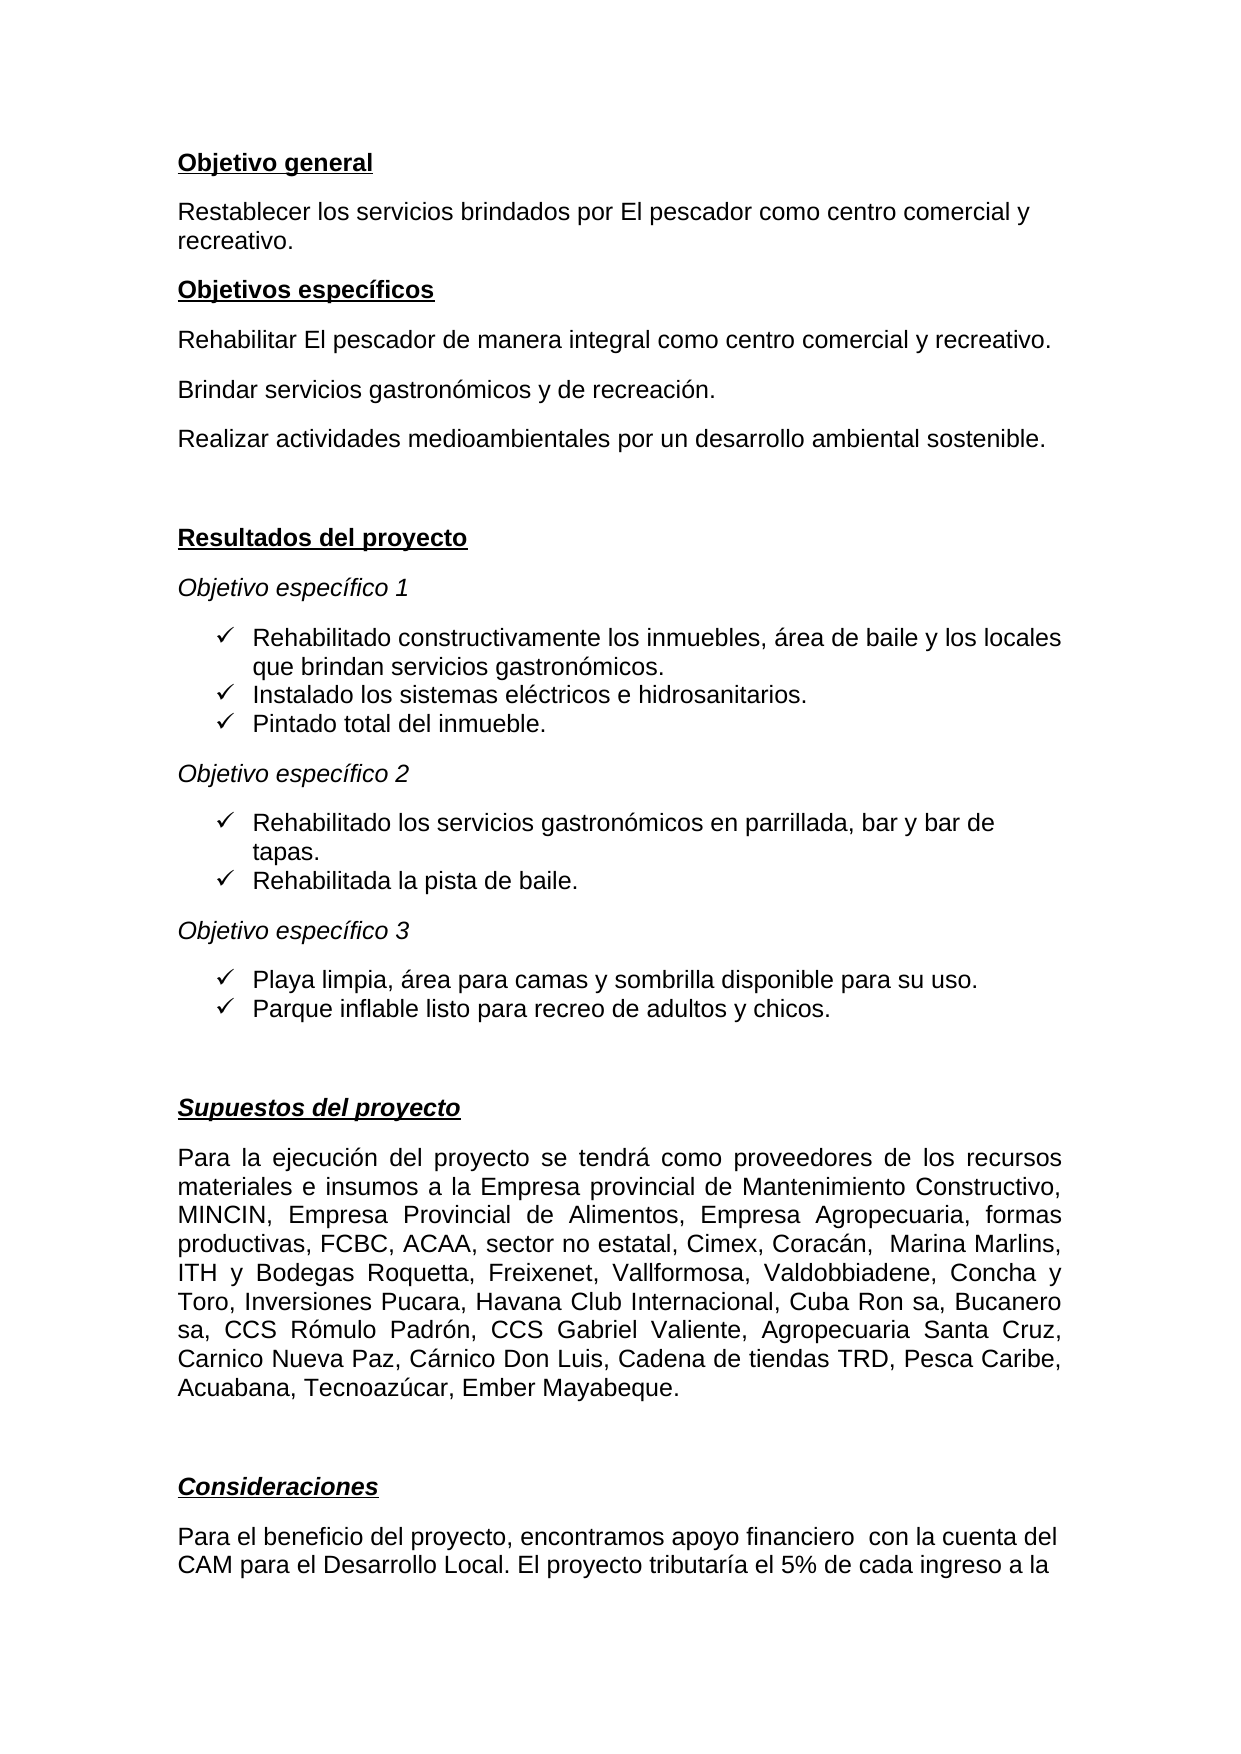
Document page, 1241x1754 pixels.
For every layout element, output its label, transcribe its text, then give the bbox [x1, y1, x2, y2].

text Supuestos del proyecto [177, 1093, 1063, 1122]
list Rehabilitado constructivamente los inmuebles, área de baile y los locales que brindan servicios gastronómicos. [215, 623, 1063, 680]
list Rehabilitado los servicios gastronómicos en parrillada, bar y bar de tapas. [215, 808, 1063, 866]
list Parque inflable listo para recreo de adultos y chicos. [215, 994, 1063, 1023]
list Instalado los sistemas eléctricos e hidrosanitarios. [215, 680, 1063, 709]
text Realizar actividades medioambientales por un desarrollo ambiental sostenible. [177, 424, 1063, 453]
text Restablecer los servicios brindados por El pescador como centro comercial y recreativo. [177, 197, 1063, 255]
list Pintado total del inmueble. [215, 709, 1063, 738]
text Para la ejecución del proyecto se tendrá como proveedores de los recursos materiales e insumos a la Empresa provincial de Mantenimiento Constructivo, MINCIN, Empresa Provincial de Alimentos, Empresa Agropecuaria, formas productivas, FCBC, ACAA, sector no estatal, Cimex, Coracán, Marina Marlins, ITH y Bodegas Roquetta, Freixenet, Vallformosa, Valdobbiadene, Concha y Toro, Inversiones Pucara, Havana Club Internacional, Cuba Ron sa, Bucanero sa, CCS Rómulo Padrón, CCS Gabriel Valiente, Agropecuaria Santa Cruz, Carnico Nueva Paz, Cárnico Don Luis, Cadena de tiendas TRD, Pesca Caribe, Acuabana, Tecnoazúcar, Ember Mayabeque. [177, 1143, 1063, 1402]
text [177, 1522, 1063, 1579]
text Brindar servicios gastronómicos y de recreación. [177, 375, 1063, 403]
text Objetivo específico 1 [177, 573, 1063, 602]
text Objetivo general [177, 148, 1063, 176]
text Objetivo específico 2 [177, 759, 1063, 787]
text Rehabilitar El pescador de manera integral como centro comercial y recreativo. [177, 325, 1063, 354]
list Playa limpia, área para camas y sombrilla disponible para su uso. [215, 965, 1063, 994]
list Rehabilitada la pista de baile. [215, 866, 1063, 895]
text Resultados del proyecto [177, 523, 1063, 552]
text Objetivos específicos [177, 276, 1063, 304]
text Objetivo específico 3 [177, 916, 1063, 944]
text Consideraciones [177, 1472, 1063, 1501]
